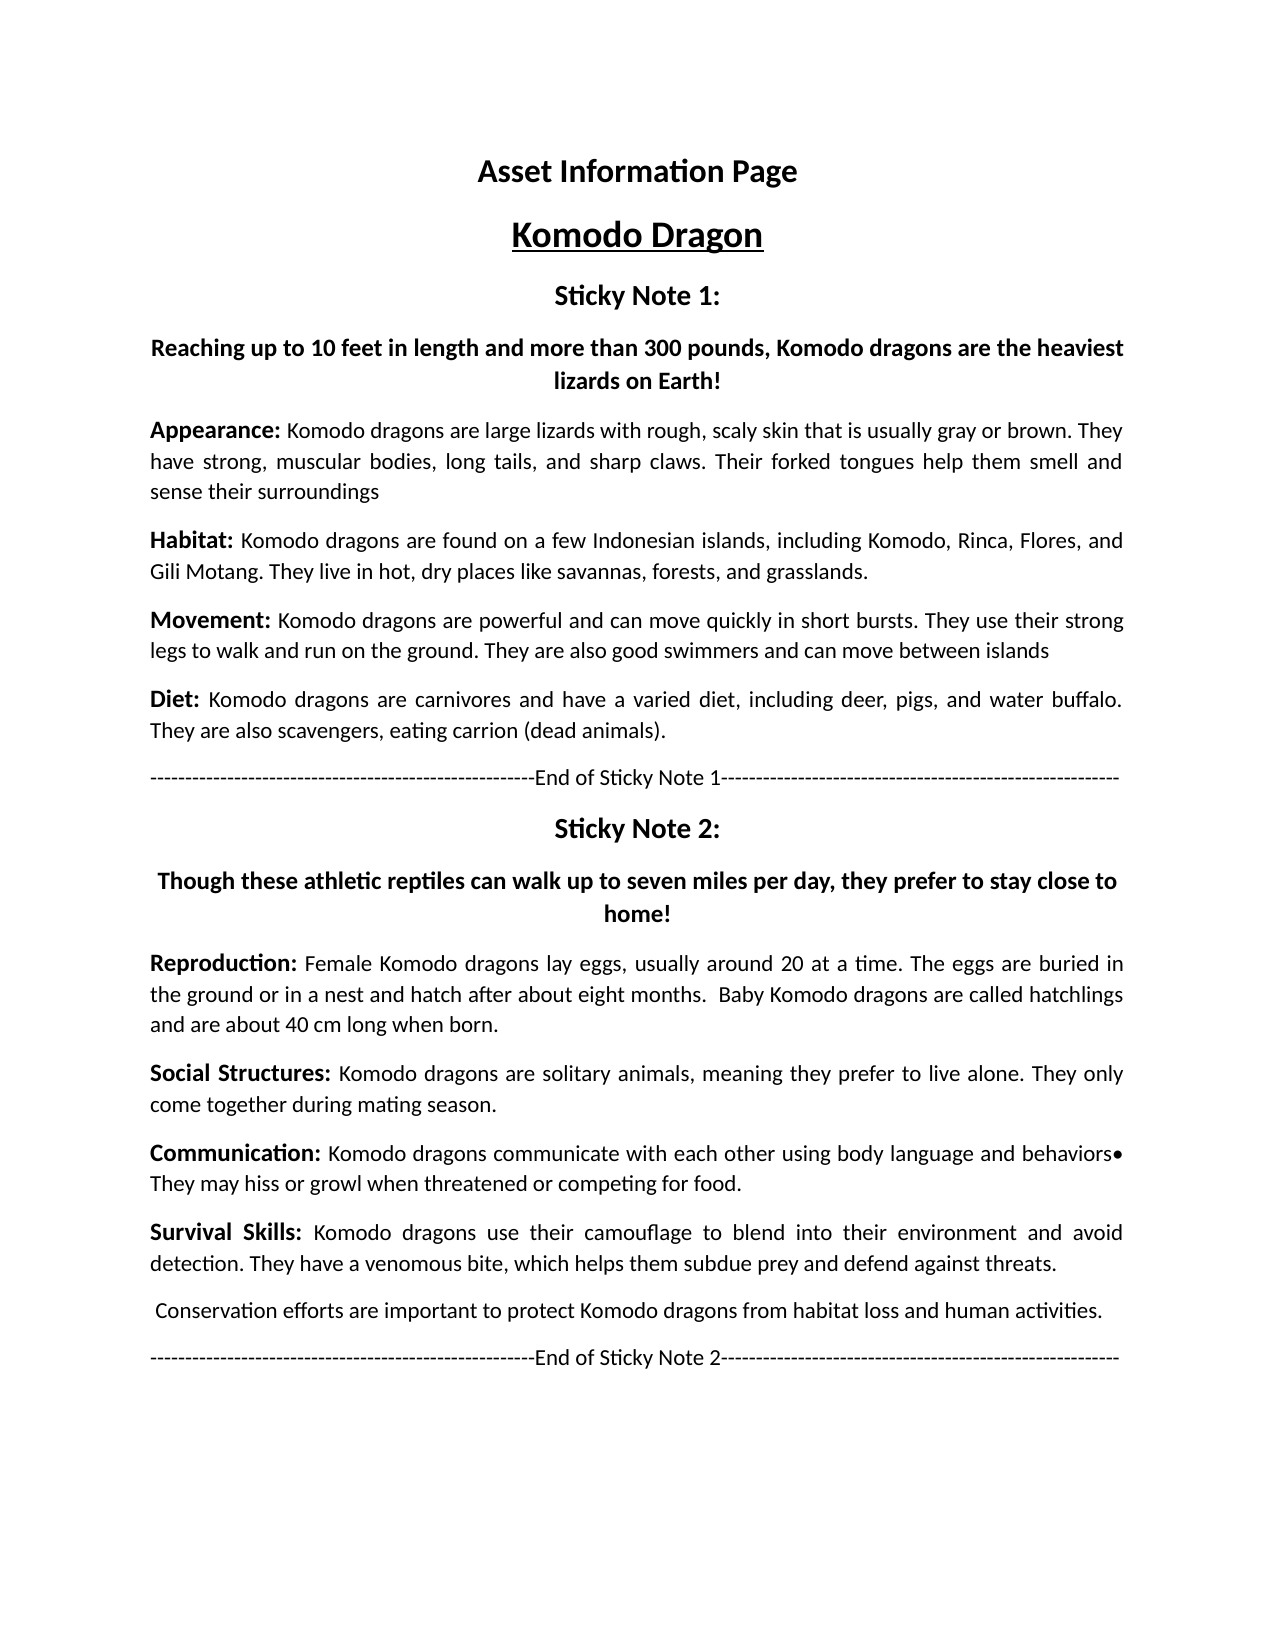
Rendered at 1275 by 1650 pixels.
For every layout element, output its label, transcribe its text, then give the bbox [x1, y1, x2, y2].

text Sticky Note 2: [150, 810, 1125, 845]
text Diet: Komodo dragons are carnivores and have a varied diet, including deer, pigs, and water buffalo. They are also scavengers, eating carrion (dead animals). [150, 683, 1125, 744]
text -------------------------------------------------------End of Sticky Note 2--------------------------------------------------------- [150, 1343, 1125, 1371]
text Social Structures: Komodo dragons are solitary animals, meaning they prefer to live alone. They only come together during mating season. [150, 1057, 1125, 1118]
text Movement: Komodo dragons are powerful and can move quickly in short bursts. They use their strong legs to walk and run on the ground. They are also good swimmers and can move between islands [150, 604, 1125, 664]
text Habitat: Komodo dragons are found on a few Indonesian islands, including Komodo, Rinca, Flores, and Gili Motang. They live in hot, dry places like savannas, forests, and grasslands. [150, 524, 1125, 585]
text Conservation efforts are important to protect Komodo dragons from habitat loss and human activities. [150, 1296, 1125, 1324]
text Komodo Dragon [150, 211, 1125, 256]
text Sticky Note 1: [150, 277, 1125, 312]
text -------------------------------------------------------End of Sticky Note 1--------------------------------------------------------- [150, 763, 1125, 791]
text Appearance: Komodo dragons are large lizards with rough, scaly skin that is usually gray or brown. They have strong, muscular bodies, long tails, and sharp claws. Their forked tongues help them smell and sense their surroundings [150, 414, 1125, 505]
text Asset Information Page [150, 150, 1125, 191]
text Though these athletic reptiles can walk up to seven miles per day, they prefer to stay close to home! [150, 865, 1125, 928]
text Reaching up to 10 feet in length and more than 300 pounds, Komodo dragons are the heaviest lizards on Earth! [150, 332, 1125, 395]
text Communication: Komodo dragons communicate with each other using body language and behaviors• They may hiss or growl when threatened or competing for food. [150, 1137, 1125, 1197]
text Reproduction: Female Komodo dragons lay eggs, usually around 20 at a time. The eggs are buried in the ground or in a nest and hatch after about eight months. Baby Komodo dragons are called hatchlings and are about 40 cm long when born. [150, 947, 1125, 1038]
text Survival Skills: Komodo dragons use their camouflage to blend into their environment and avoid detection. They have a venomous bite, which helps them subdue prey and defend against threats. [150, 1216, 1125, 1277]
